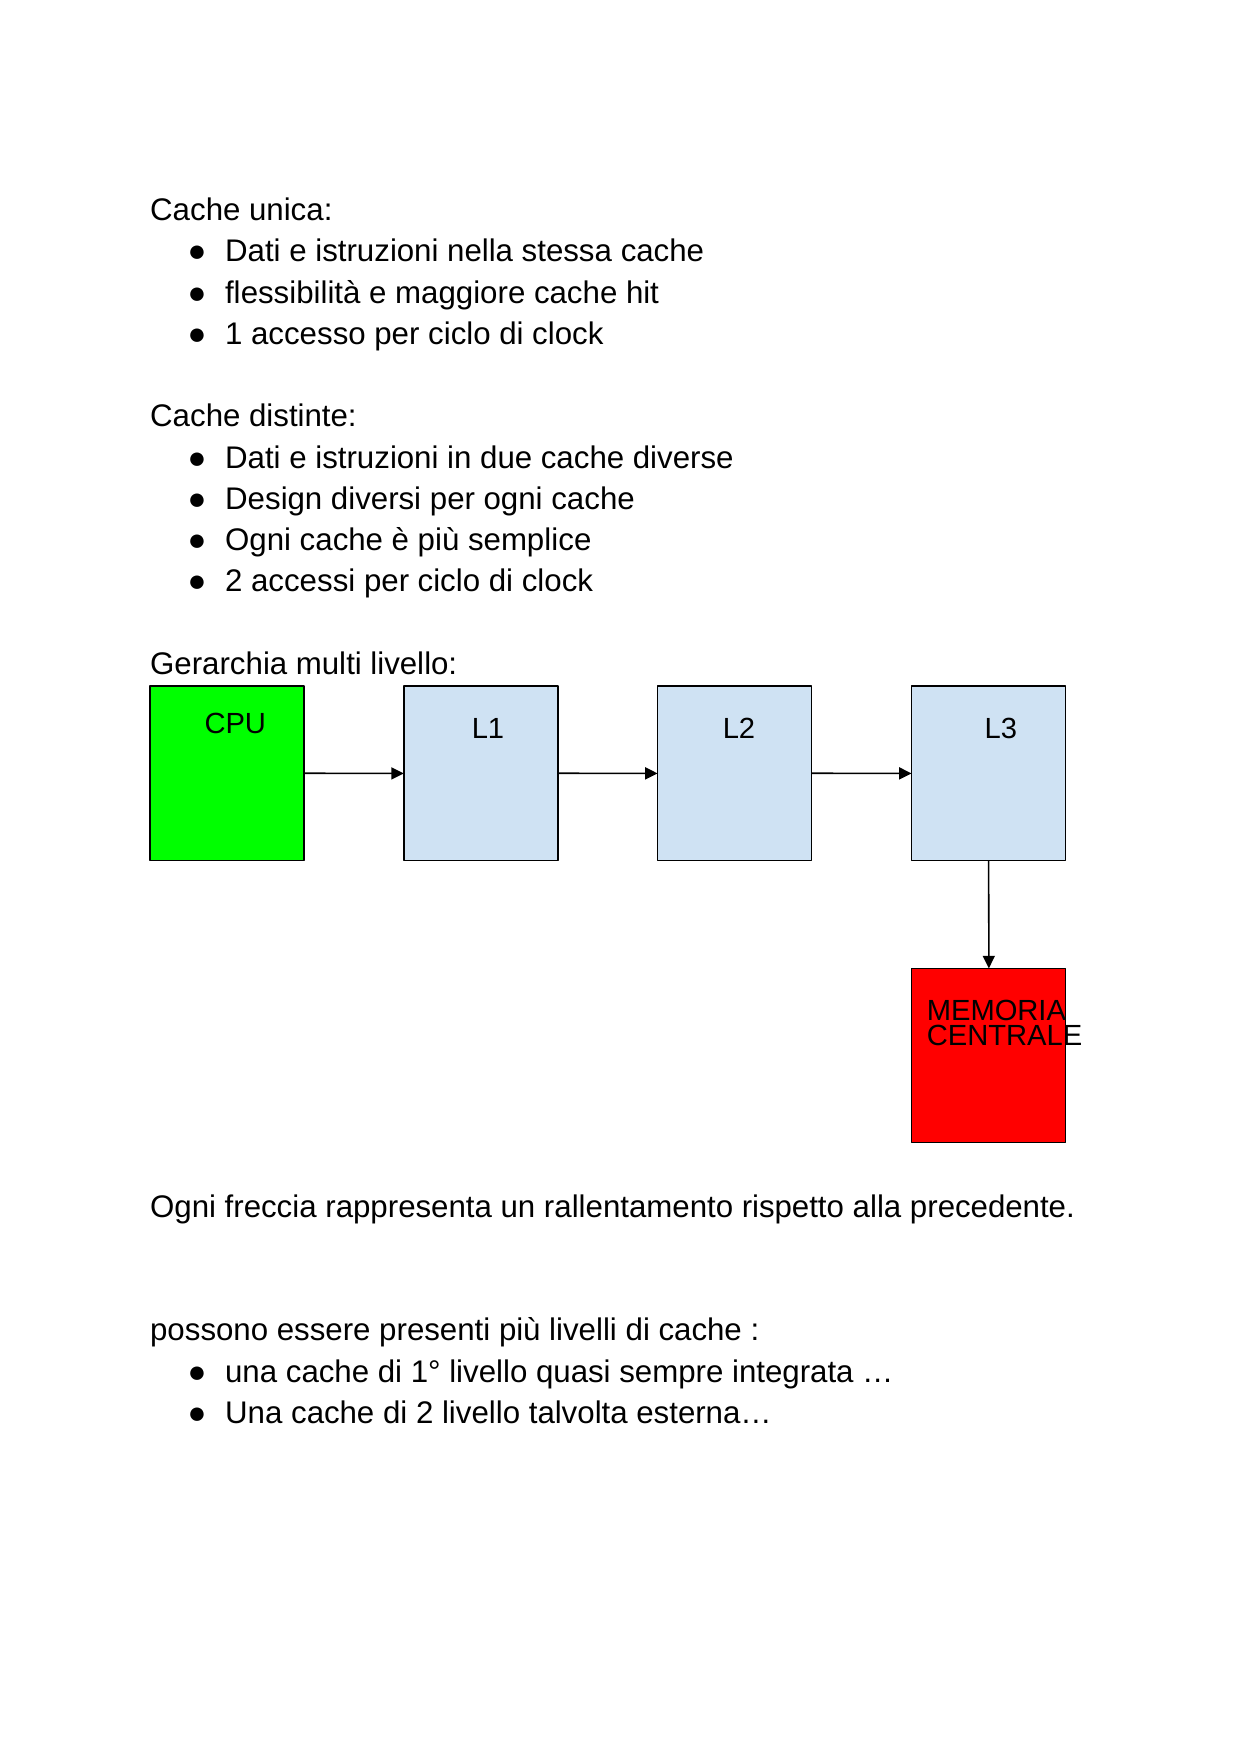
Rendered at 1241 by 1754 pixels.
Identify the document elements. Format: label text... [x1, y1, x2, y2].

list Una cache di 2 livello talvolta esterna… [187, 1394, 1090, 1430]
text Cache unica: [150, 191, 1090, 227]
list flessibilità e maggiore cache hit [187, 274, 1090, 310]
list 2 accessi per ciclo di clock [187, 562, 1090, 598]
text Cache distinte: [150, 397, 1090, 433]
list Design diversi per ogni cache [187, 480, 1090, 516]
text Ogni freccia rappresenta un rallentamento rispetto alla precedente. [150, 1188, 1090, 1224]
text possono essere presenti più livelli di cache : [150, 1311, 1090, 1347]
list una cache di 1° livello quasi sempre integrata … [187, 1353, 1090, 1389]
list Dati e istruzioni nella stessa cache [187, 232, 1090, 268]
list Ogni cache è più semplice [187, 521, 1090, 557]
list 1 accesso per ciclo di clock [187, 315, 1090, 351]
list Dati e istruzioni in due cache diverse [187, 439, 1090, 475]
text Gerarchia multi livello: [150, 645, 1090, 1143]
